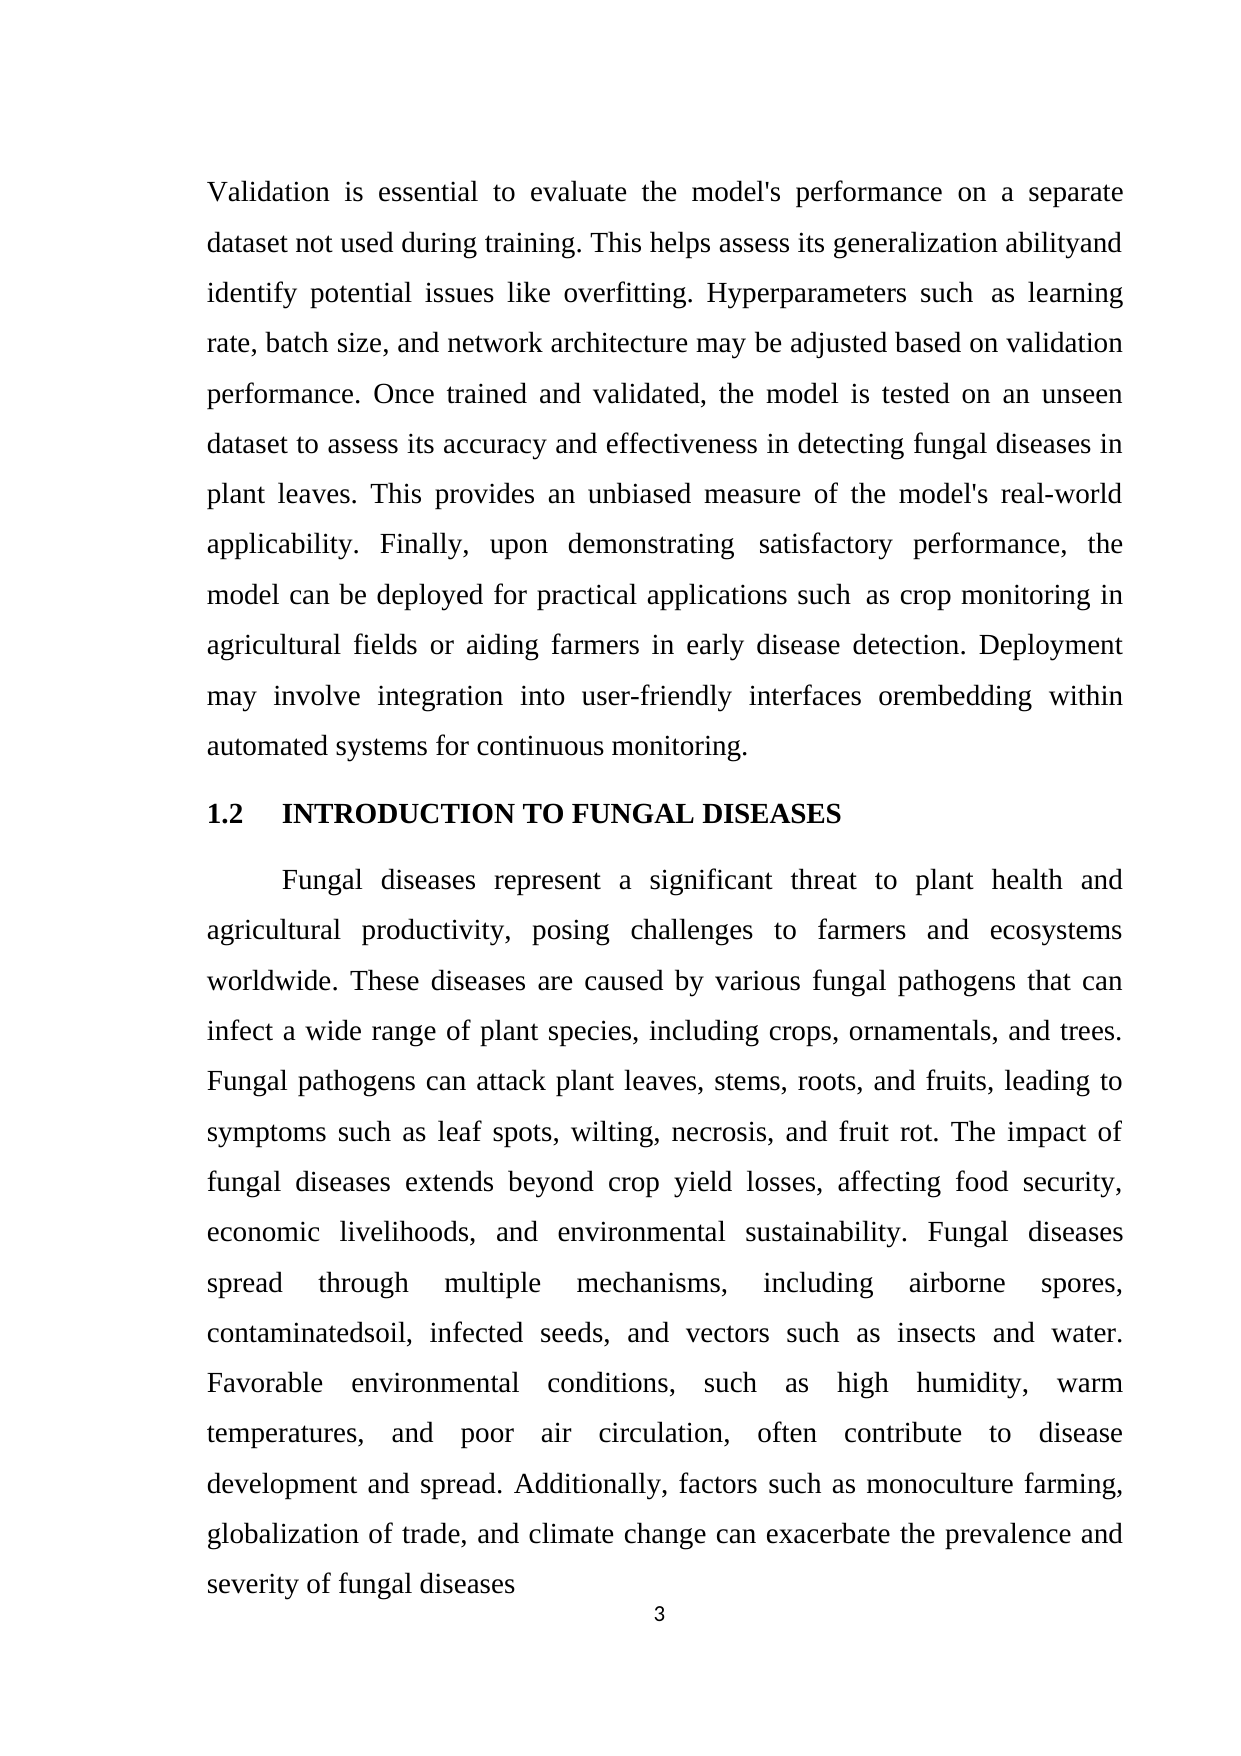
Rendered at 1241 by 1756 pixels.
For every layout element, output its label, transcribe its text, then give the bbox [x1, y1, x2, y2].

text Validation is essential to evaluate the model's performance on a separate dataset not used during training. This helps assess its generalization abilityand identify potential issues like overfitting. Hyperparameters such as learning rate, batch size, and network architecture may be adjusted based on validation performance. Once trained and validated, the model is tested on an unseen dataset to assess its accuracy and effectiveness in detecting fungal diseases in plant leaves. This provides an unbiased measure of the model's real-world applicability. Finally, upon demonstrating satisfactory performance, the model can be deployed for practical applications such as crop monitoring in agricultural fields or aiding farmers in early disease detection. Deployment may involve integration into user-friendly interfaces orembedding within automated systems for continuous monitoring. [207, 174, 1123, 761]
text Fungal diseases represent a significant threat to plant health and agricultural productivity, posing challenges to farmers and ecosystems worldwide. These diseases are caused by various fungal pathogens that can infect a wide range of plant species, including crops, ornamentals, and trees. Fungal pathogens can attack plant leaves, stems, roots, and fruits, leading to symptoms such as leaf spots, wilting, necrosis, and fruit rot. The impact of fungal diseases extends beyond crop yield losses, affecting food security, economic livelihoods, and environmental sustainability. Fungal diseases spread through multiple mechanisms, including airborne spores, contaminatedsoil, infected seeds, and vectors such as insects and water. Favorable environmental conditions, such as high humidity, warm temperatures, and poor air circulation, often contribute to disease development and spread. Additionally, factors such as monoculture farming, globalization of trade, and climate change can exacerbate the prevalence and severity of fungal diseases [207, 862, 1123, 1600]
subtitle INTRODUCTION TO FUNGAL DISEASES [207, 796, 1188, 830]
